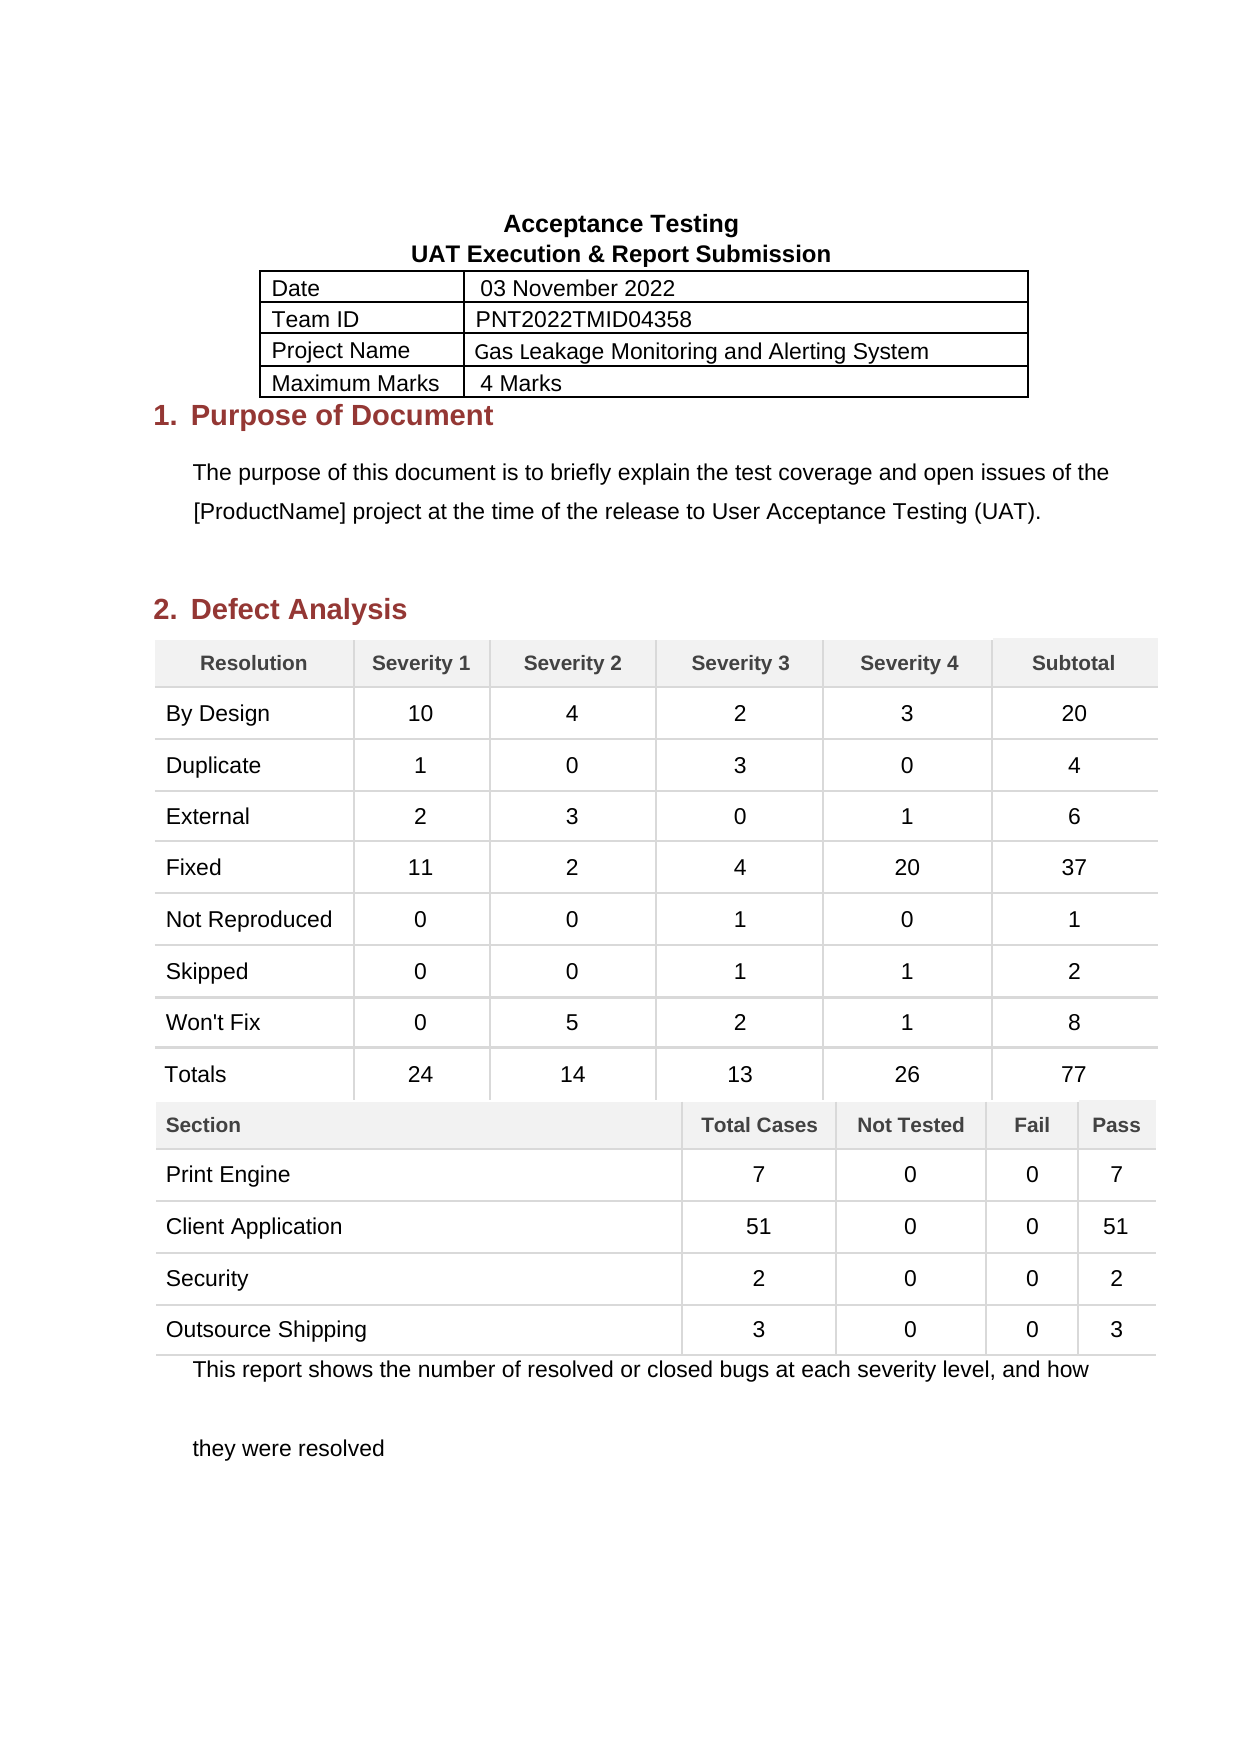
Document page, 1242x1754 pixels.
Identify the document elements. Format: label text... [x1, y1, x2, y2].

table_cell 1 [993, 894, 1158, 944]
table_cell External [155, 792, 353, 840]
text The purpose of this document is to briefly explain the test coverage and open issues of the [ProductName] project at the time of the release to User Acceptance Testing (UAT). [192, 458, 1121, 524]
table_cell Not Reproduced [155, 894, 353, 944]
subtitle Defect Analysis [153, 592, 1121, 625]
table_cell 3 [657, 740, 822, 790]
table_cell 1 [657, 946, 822, 996]
table_cell Maximum Marks [261, 367, 463, 396]
table_cell 8 [993, 999, 1158, 1046]
table_cell Outsource Shipping [156, 1306, 681, 1354]
table_cell 20 [824, 842, 991, 892]
table_header Severity 2 [491, 640, 655, 686]
table_cell 4 Marks [465, 367, 1027, 396]
table_cell 0 [355, 946, 489, 996]
table_cell Fixed [155, 842, 353, 892]
table_cell 0 [491, 946, 655, 996]
table_cell 0 [837, 1254, 985, 1304]
text This report shows the number of resolved or closed bugs at each severity level, and how [192, 1356, 1121, 1382]
table_cell 2 [993, 946, 1158, 996]
table_cell 2 [683, 1254, 835, 1304]
table_header Total Cases [683, 1102, 835, 1148]
table_cell 1 [657, 894, 822, 944]
table_cell 26 [824, 1049, 991, 1099]
table_cell 3 [683, 1306, 835, 1354]
table_header Pass [1079, 1100, 1156, 1148]
table_cell Team ID [261, 303, 463, 332]
table_cell Client Application [156, 1202, 681, 1252]
table_cell 6 [993, 792, 1158, 840]
table_cell 4 [657, 842, 822, 892]
table_cell 0 [837, 1150, 985, 1199]
table_cell 2 [355, 792, 489, 840]
table_cell 13 [657, 1049, 822, 1099]
table_cell 77 [993, 1049, 1158, 1099]
table_cell 1 [824, 999, 991, 1046]
table_cell 4 [491, 688, 655, 738]
table_cell 0 [987, 1306, 1077, 1354]
table_header Fail [987, 1102, 1077, 1148]
table_cell 11 [355, 842, 489, 892]
table_header Subtotal [993, 638, 1158, 686]
table_cell 5 [491, 999, 655, 1046]
table_cell Won't Fix [155, 999, 353, 1046]
table_cell 1 [355, 740, 489, 790]
table_header Date [261, 272, 463, 301]
text UAT Execution & Report Submission [155, 240, 1087, 268]
subtitle Purpose of Document [153, 398, 1121, 432]
table_cell Totals [155, 1049, 353, 1099]
table_cell 0 [824, 894, 991, 944]
table_cell 51 [1079, 1202, 1156, 1252]
table_cell 0 [657, 792, 822, 840]
text they were resolved [192, 1435, 1121, 1462]
table_header 03 November 2022 [465, 272, 1027, 301]
table_cell 0 [355, 894, 489, 944]
table_cell 0 [837, 1306, 985, 1354]
table_cell 0 [987, 1254, 1077, 1304]
table_cell 10 [355, 688, 489, 738]
table_cell By Design [155, 688, 353, 738]
table_header Section [156, 1102, 681, 1148]
table_cell 0 [987, 1202, 1077, 1252]
table_cell 2 [491, 842, 655, 892]
table_cell 0 [987, 1150, 1077, 1199]
table_cell PNT2022TMID04358 [465, 303, 1027, 332]
table_cell 14 [491, 1049, 655, 1099]
table_cell 4 [993, 740, 1158, 790]
table_cell 2 [657, 999, 822, 1046]
table_cell 7 [683, 1150, 835, 1199]
table_cell 3 [491, 792, 655, 840]
table_cell 7 [1079, 1150, 1156, 1199]
table_cell 24 [355, 1049, 489, 1099]
table_cell 2 [1079, 1254, 1156, 1304]
table_cell 20 [993, 688, 1158, 738]
table_cell 1 [824, 946, 991, 996]
table_cell 37 [993, 842, 1158, 892]
table_cell Security [156, 1254, 681, 1304]
table_header Resolution [155, 640, 353, 686]
table_cell 0 [491, 894, 655, 944]
table_cell Project Name [261, 334, 463, 365]
text Acceptance Testing [155, 209, 1087, 238]
table_cell Print Engine [156, 1150, 681, 1199]
table_cell 2 [657, 688, 822, 738]
table_cell 3 [1079, 1306, 1156, 1354]
table_cell 0 [837, 1202, 985, 1252]
table_header Severity 3 [657, 640, 822, 686]
table_cell Gas Leakage Monitoring and Alerting System [465, 334, 1027, 365]
table_cell 0 [824, 740, 991, 790]
table_cell 3 [824, 688, 991, 738]
table_header Not Tested [837, 1102, 985, 1148]
table_cell 0 [355, 999, 489, 1046]
table_cell 1 [824, 792, 991, 840]
table_cell 51 [683, 1202, 835, 1252]
table_cell Duplicate [155, 740, 353, 790]
table_cell 0 [491, 740, 655, 790]
table_header Severity 1 [355, 640, 489, 686]
table_header Severity 4 [824, 640, 991, 686]
table_cell Skipped [155, 946, 353, 996]
